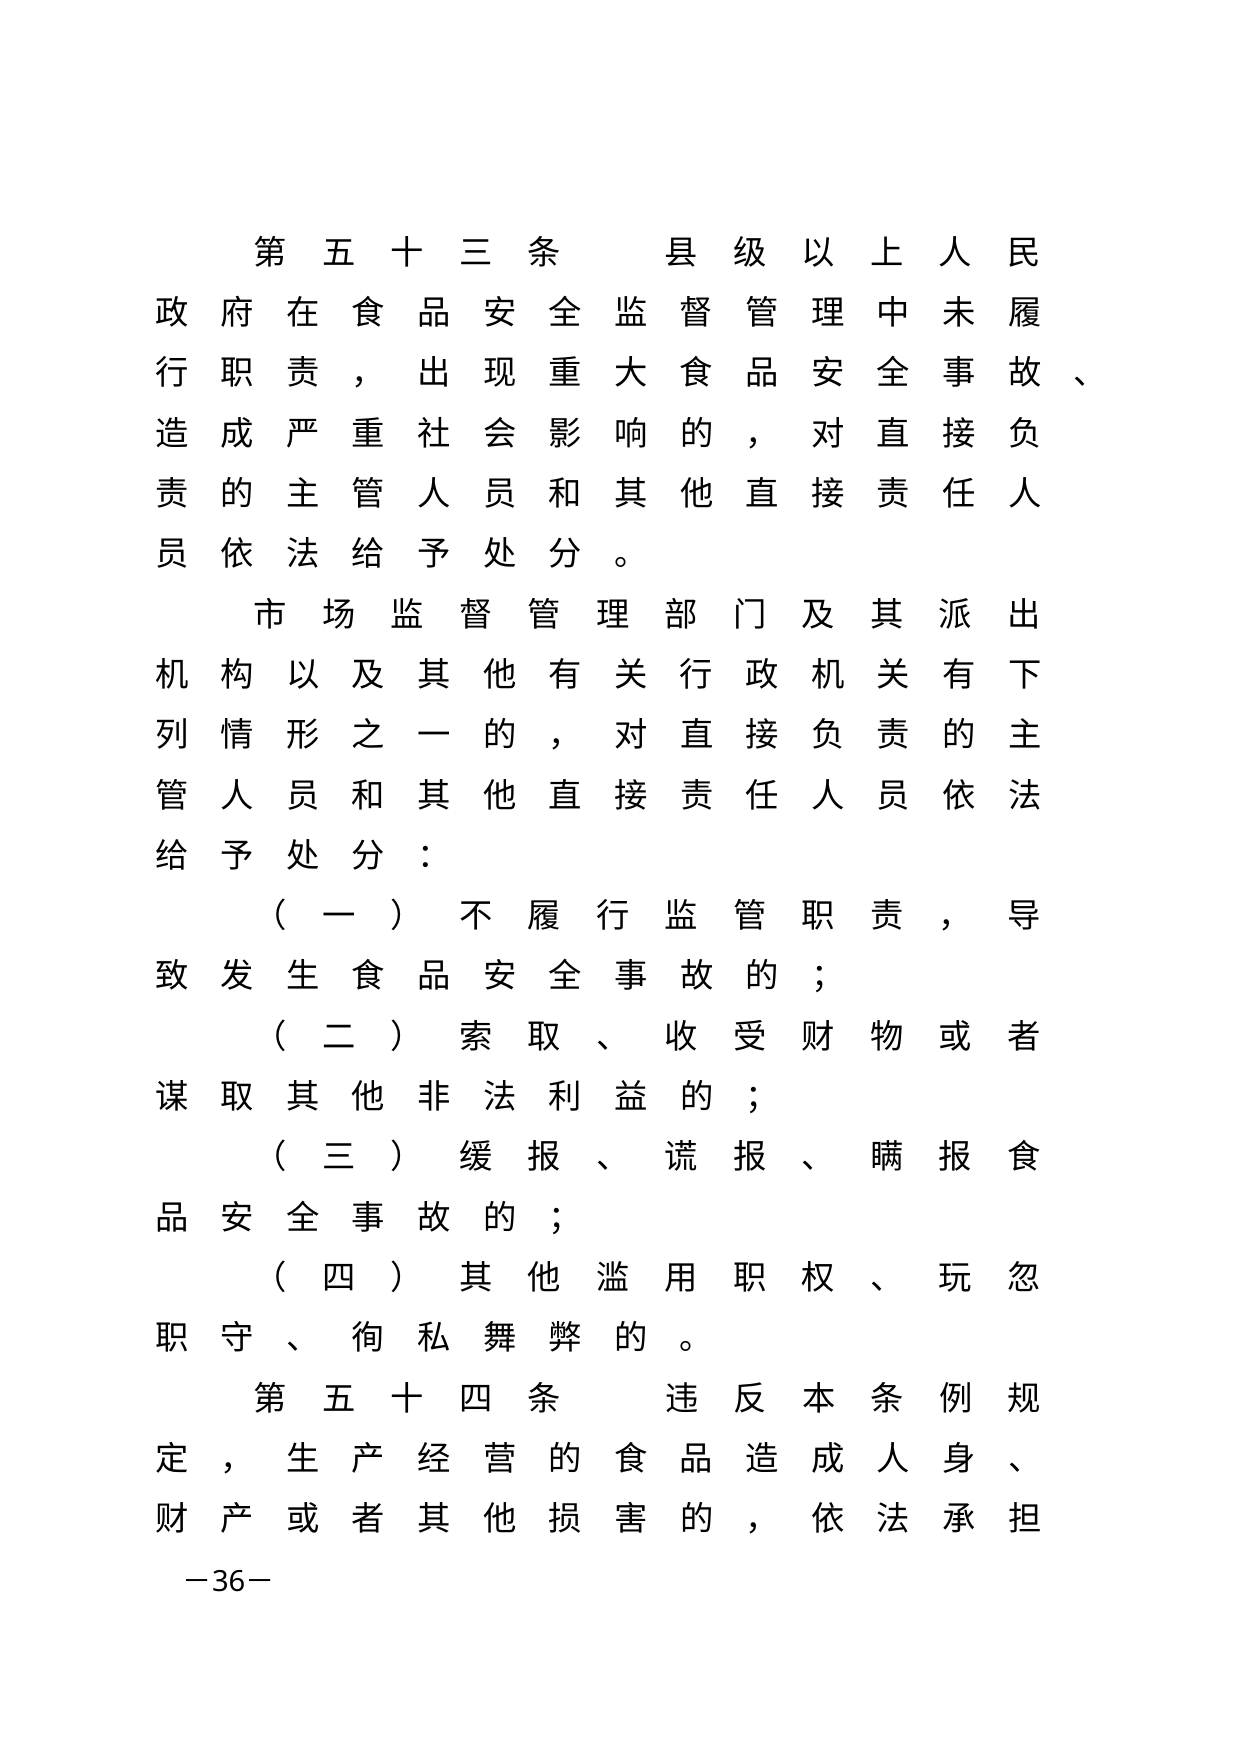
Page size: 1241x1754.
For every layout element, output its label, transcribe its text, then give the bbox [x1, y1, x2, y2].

text （三）缓报、谎报、瞒报食品安全事故的； [155, 1124, 1073, 1245]
text （二）索取、收受财物或者谋取其他非法利益的； [155, 1003, 1073, 1124]
text 第五十四条 违反本条例规定，生产经营的食品造成人身、财产或者其他损害的，依法承担民事赔偿责任。 [155, 1365, 1073, 1546]
text （一）不履行监管职责，导致发生食品安全事故的； [155, 883, 1073, 1003]
text （四）其他滥用职权、玩忽职守、徇私舞弊的。 [155, 1245, 1073, 1365]
text 市场监督管理部门及其派出机构以及其他有关行政机关有下列情形之一的，对直接负责的主管人员和其他直接责任人员依法给予处分： [155, 581, 1073, 883]
text 第五十三条 县级以上人民政府在食品安全监督管理中未履行职责，出现重大食品安全事故、造成严重社会影响的，对直接负责的主管人员和其他直接责任人员依法给予处分。 [155, 219, 1073, 581]
